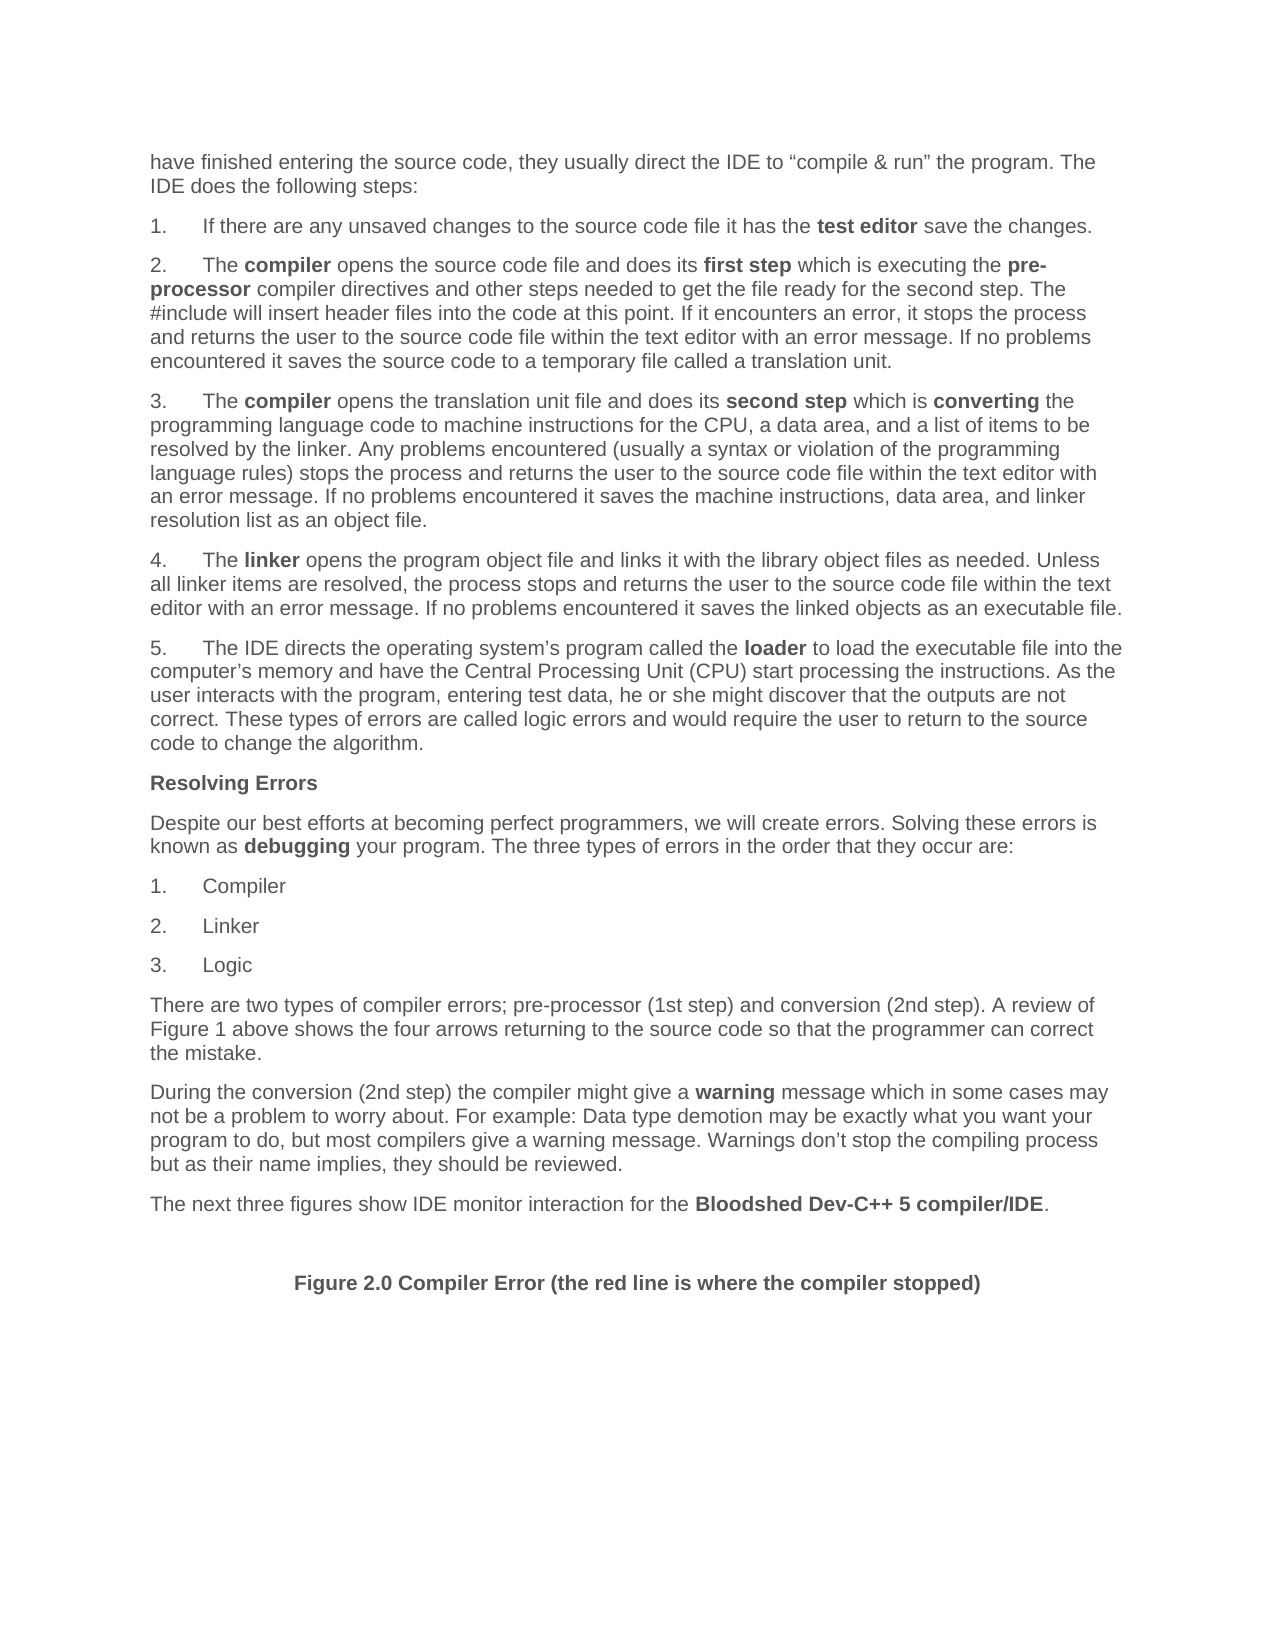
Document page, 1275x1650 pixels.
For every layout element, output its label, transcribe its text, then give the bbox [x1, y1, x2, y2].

text Despite our best efforts at becoming perfect programmers, we will create errors. Solving these errors is known as debugging your program. The three types of errors in the order that they occur are: [150, 810, 1125, 858]
text 3. Logic [150, 953, 1125, 977]
text 4. The linker opens the program object file and links it with the library object files as needed. Unless all linker items are resolved, the process stops and returns the user to the source code file within the text editor with an error message. If no problems encountered it saves the linked objects as an executable file. [150, 548, 1125, 620]
text 5. The IDE directs the operating system’s program called the loader to load the executable file into the computer’s memory and have the Central Processing Unit (CPU) start processing the instructions. As the user interacts with the program, entering test data, he or she might discover that the outputs are not correct. These types of errors are called logic errors and would require the user to return to the source code to change the algorithm. [150, 635, 1125, 755]
text 1. If there are any unsaved changes to the source code file it has the test editor save the changes. [150, 213, 1125, 237]
text 2. The compiler opens the source code file and does its first step which is executing the pre-processor compiler directives and other steps needed to get the file ready for the second step. The #include will insert header files into the code at this point. If it encounters an error, it stops the process and returns the user to the source code file within the text editor with an error message. If no problems encountered it saves the source code to a temporary file called a translation unit. [150, 253, 1125, 373]
text 2. Linker [150, 913, 1125, 937]
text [150, 150, 1125, 198]
text There are two types of compiler errors; pre-processor (1st step) and conversion (2nd step). A review of Figure 1 above shows the four arrows returning to the source code so that the programmer can correct the mistake. [150, 993, 1125, 1064]
text During the conversion (2nd step) the compiler might give a warning message which in some cases may not be a problem to worry about. For example: Data type demotion may be exactly what you want your program to do, but most compilers give a warning message. Warnings don’t stop the compiling process but as their name implies, they should be reviewed. [150, 1080, 1125, 1176]
text Figure 2.0 Compiler Error (the red line is where the compiler stopped) [150, 1271, 1125, 1295]
text Resolving Errors [150, 771, 1125, 795]
text 3. The compiler opens the translation unit file and does its second step which is converting the programming language code to machine instructions for the CPU, a data area, and a list of items to be resolved by the linker. Any problems encountered (usually a syntax or violation of the programming language rules) stops the process and returns the user to the source code file within the text editor with an error message. If no problems encountered it saves the machine instructions, data area, and linker resolution list as an object file. [150, 388, 1125, 532]
text 1. Compiler [150, 874, 1125, 898]
text The next three figures show IDE monitor interaction for the Bloodshed Dev-C++ 5 compiler/IDE. [150, 1192, 1125, 1216]
